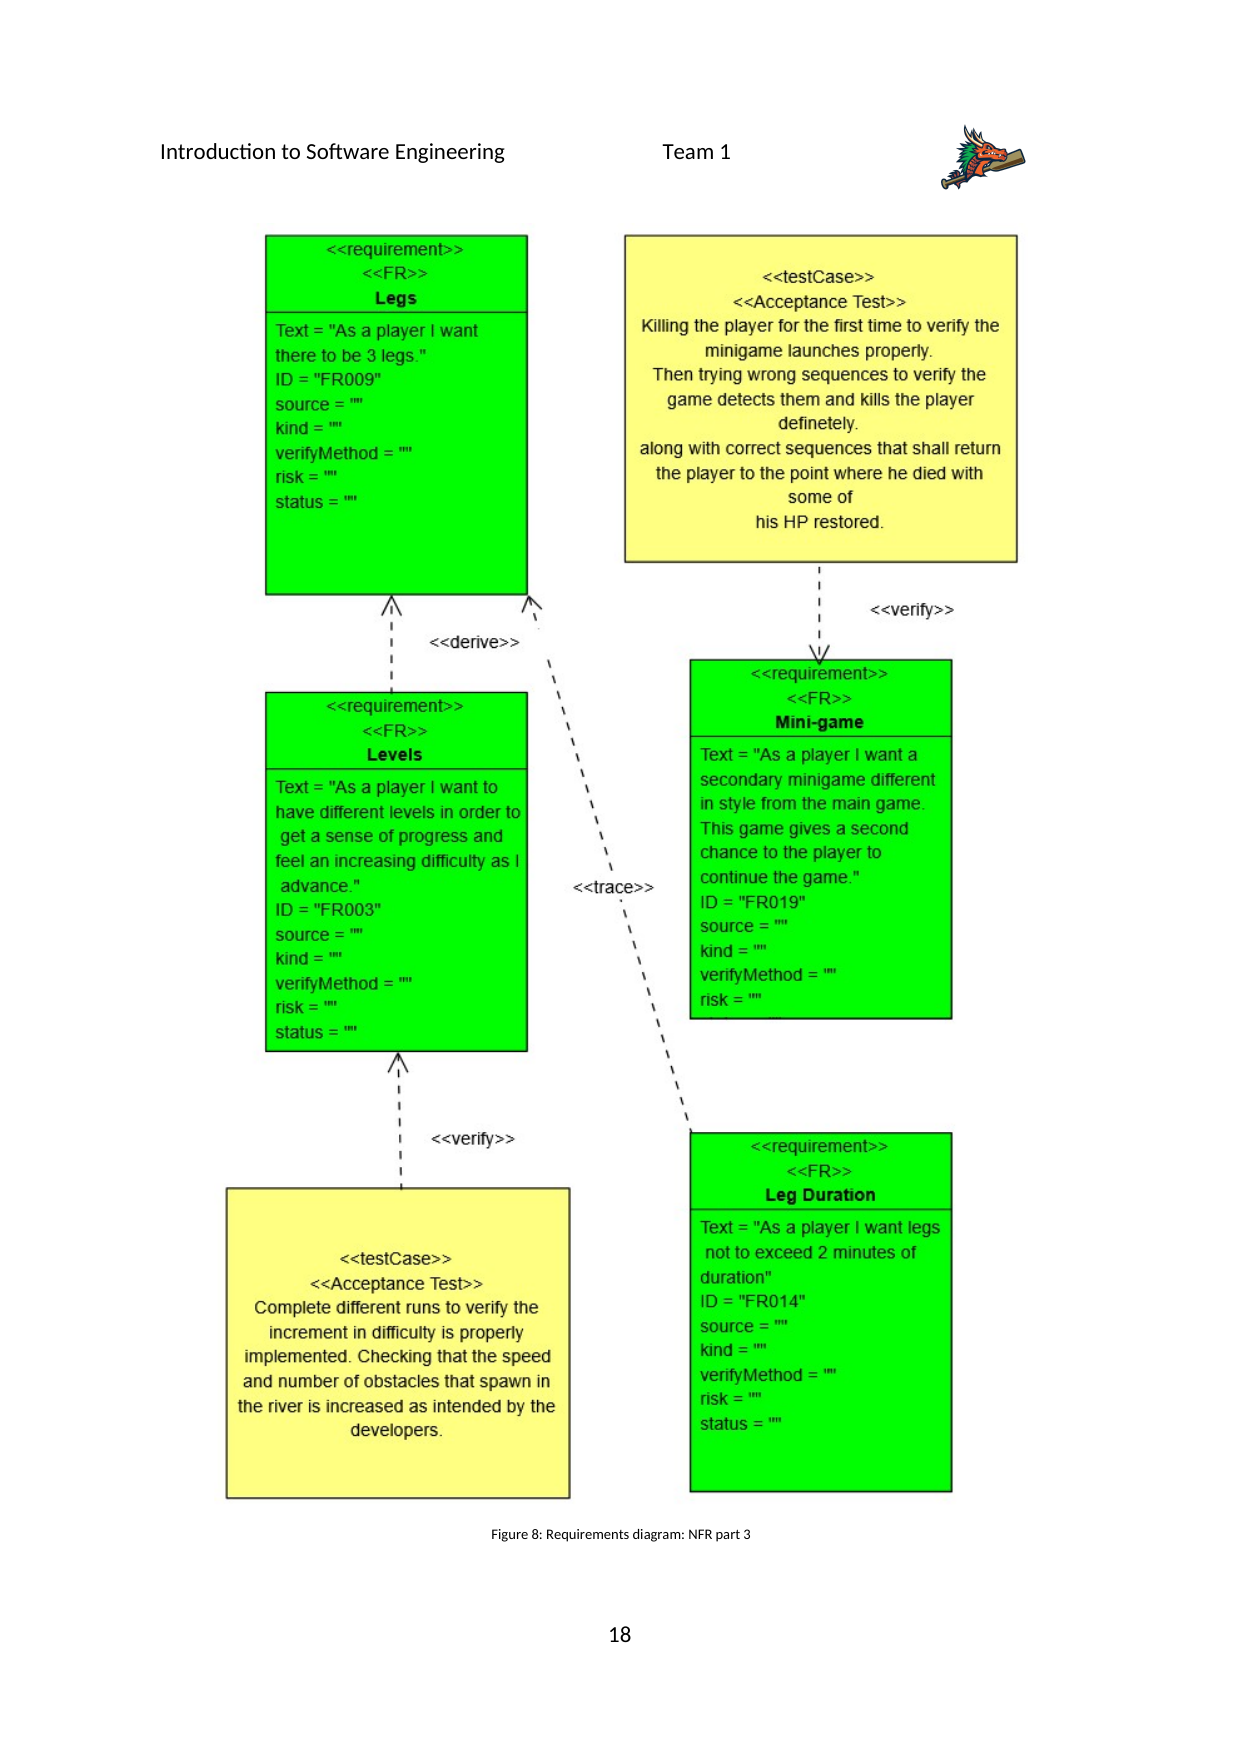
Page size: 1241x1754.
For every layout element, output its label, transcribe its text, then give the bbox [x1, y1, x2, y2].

picture [934, 121, 1033, 196]
picture [214, 223, 1028, 1515]
text Figure 8: Requirements diagram: NFR part 3 [150, 1525, 1092, 1543]
